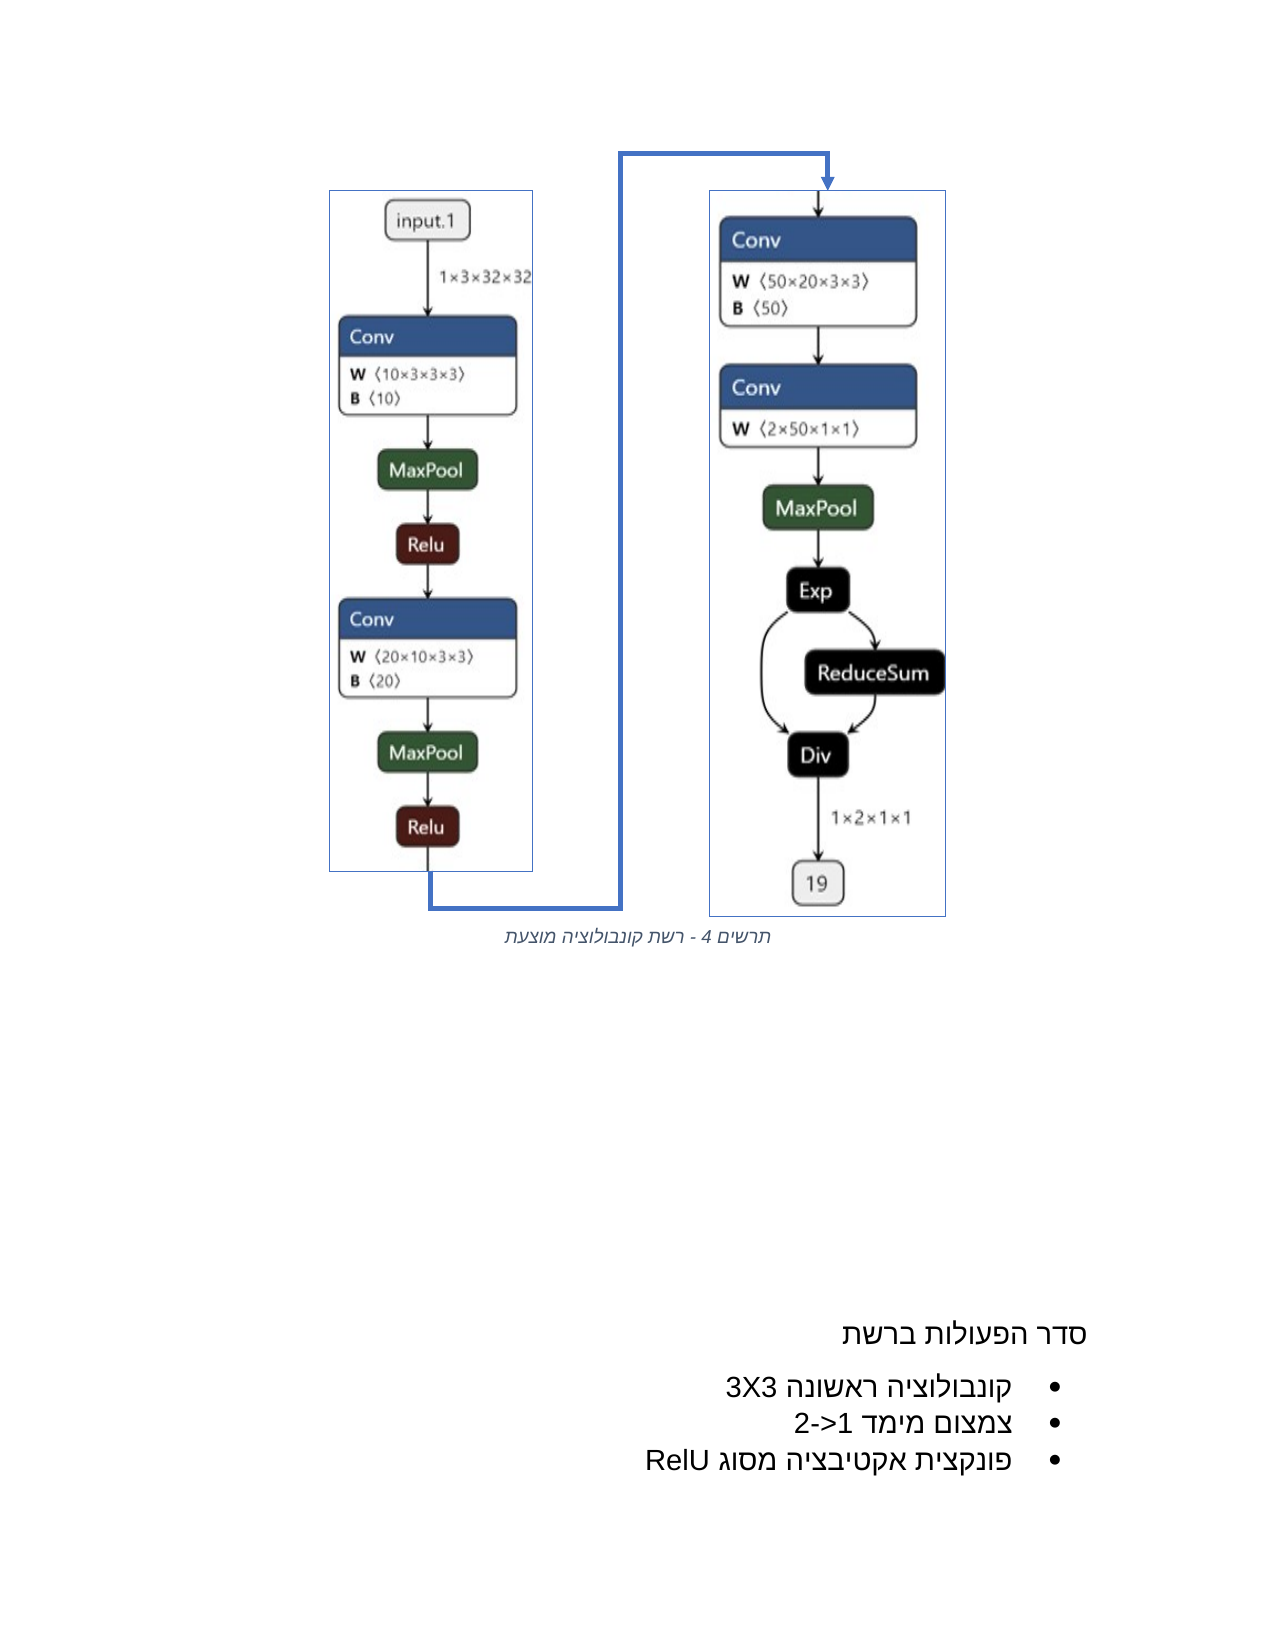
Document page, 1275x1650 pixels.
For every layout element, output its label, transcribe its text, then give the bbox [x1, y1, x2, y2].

picture [710, 191, 945, 916]
list פונקצית אקטיבציה מסוג RelU [187, 1443, 1050, 1476]
list צמצום מימד 1<-2 [187, 1406, 1050, 1440]
text סדר הפעולות ברשת [187, 1317, 1087, 1351]
picture [330, 191, 532, 871]
list קונבולוציה ראשונה 3X3 [187, 1370, 1050, 1404]
